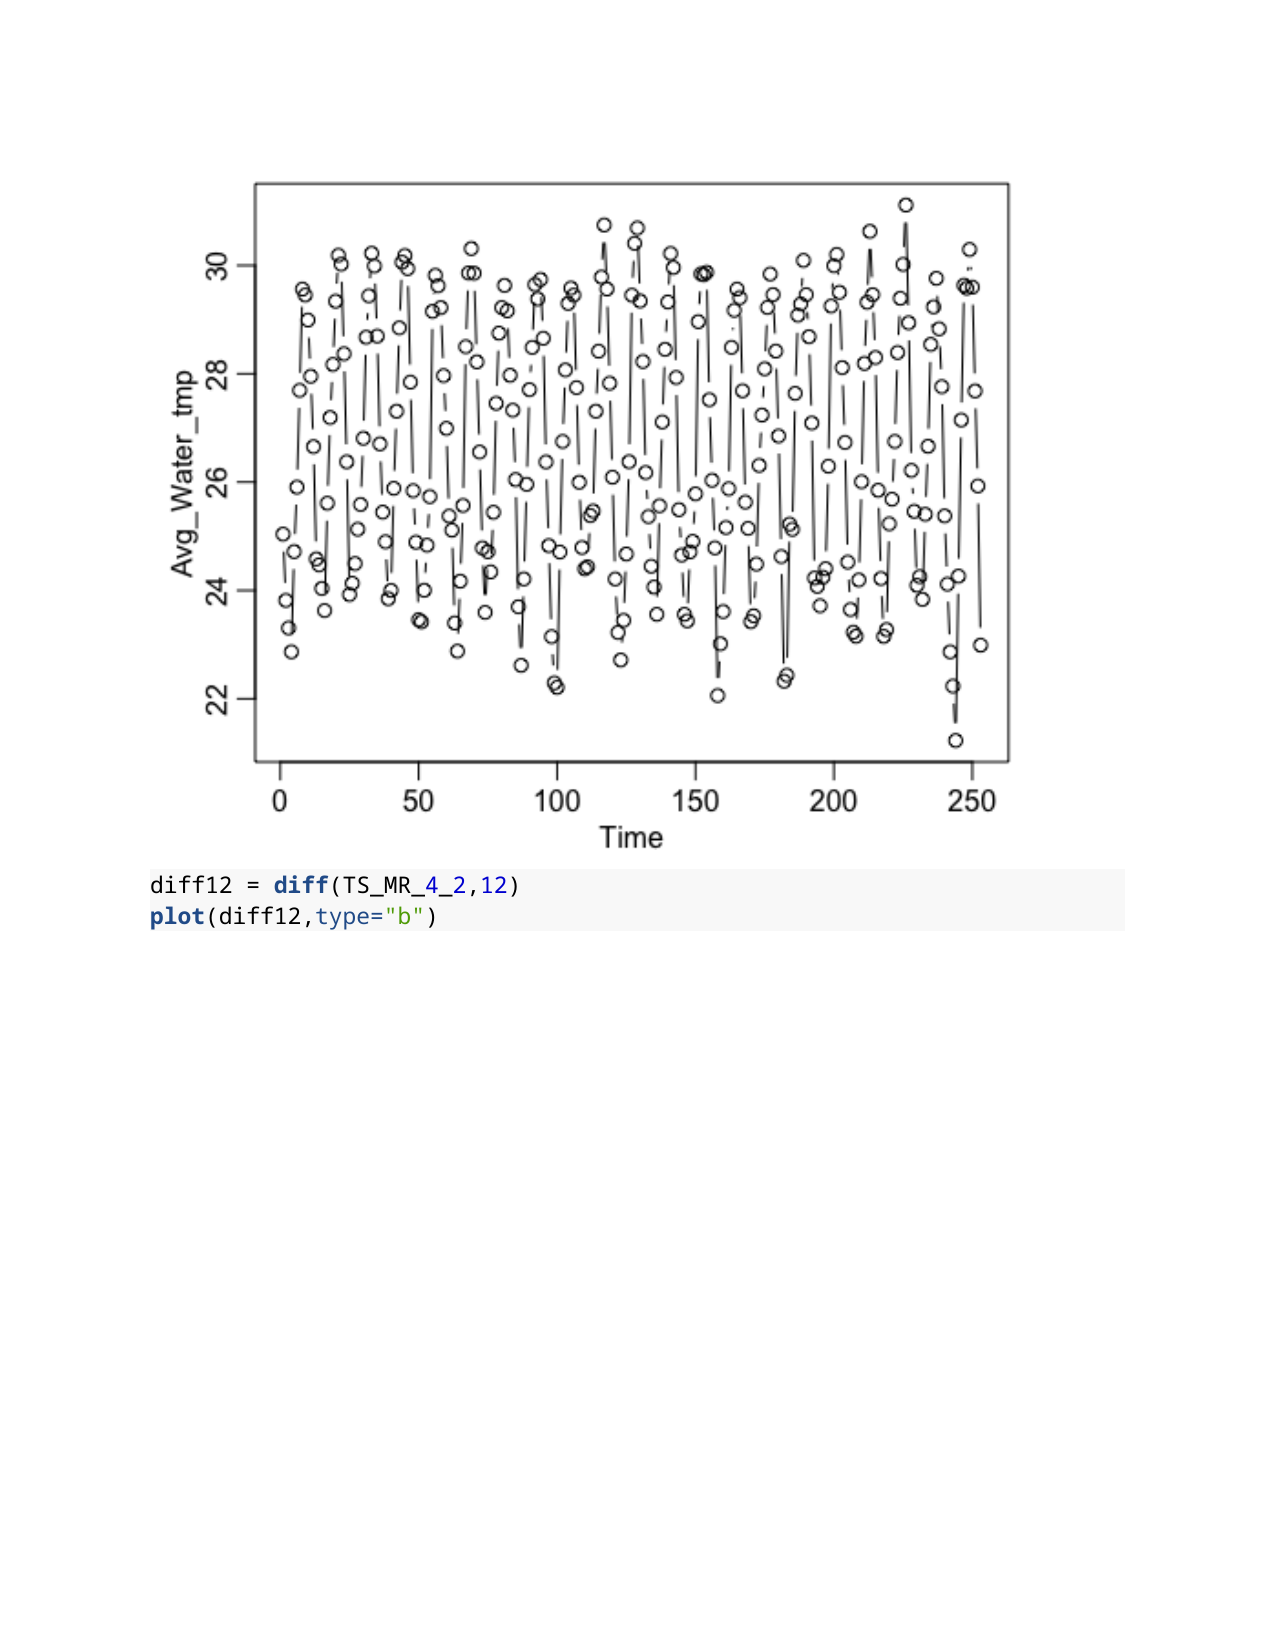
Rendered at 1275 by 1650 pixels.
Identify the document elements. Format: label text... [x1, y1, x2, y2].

text diff12 = diff(TS_MR_4_2,12) plot(diff12,type="b") [439, 869, 1125, 931]
picture [168, 150, 1044, 850]
